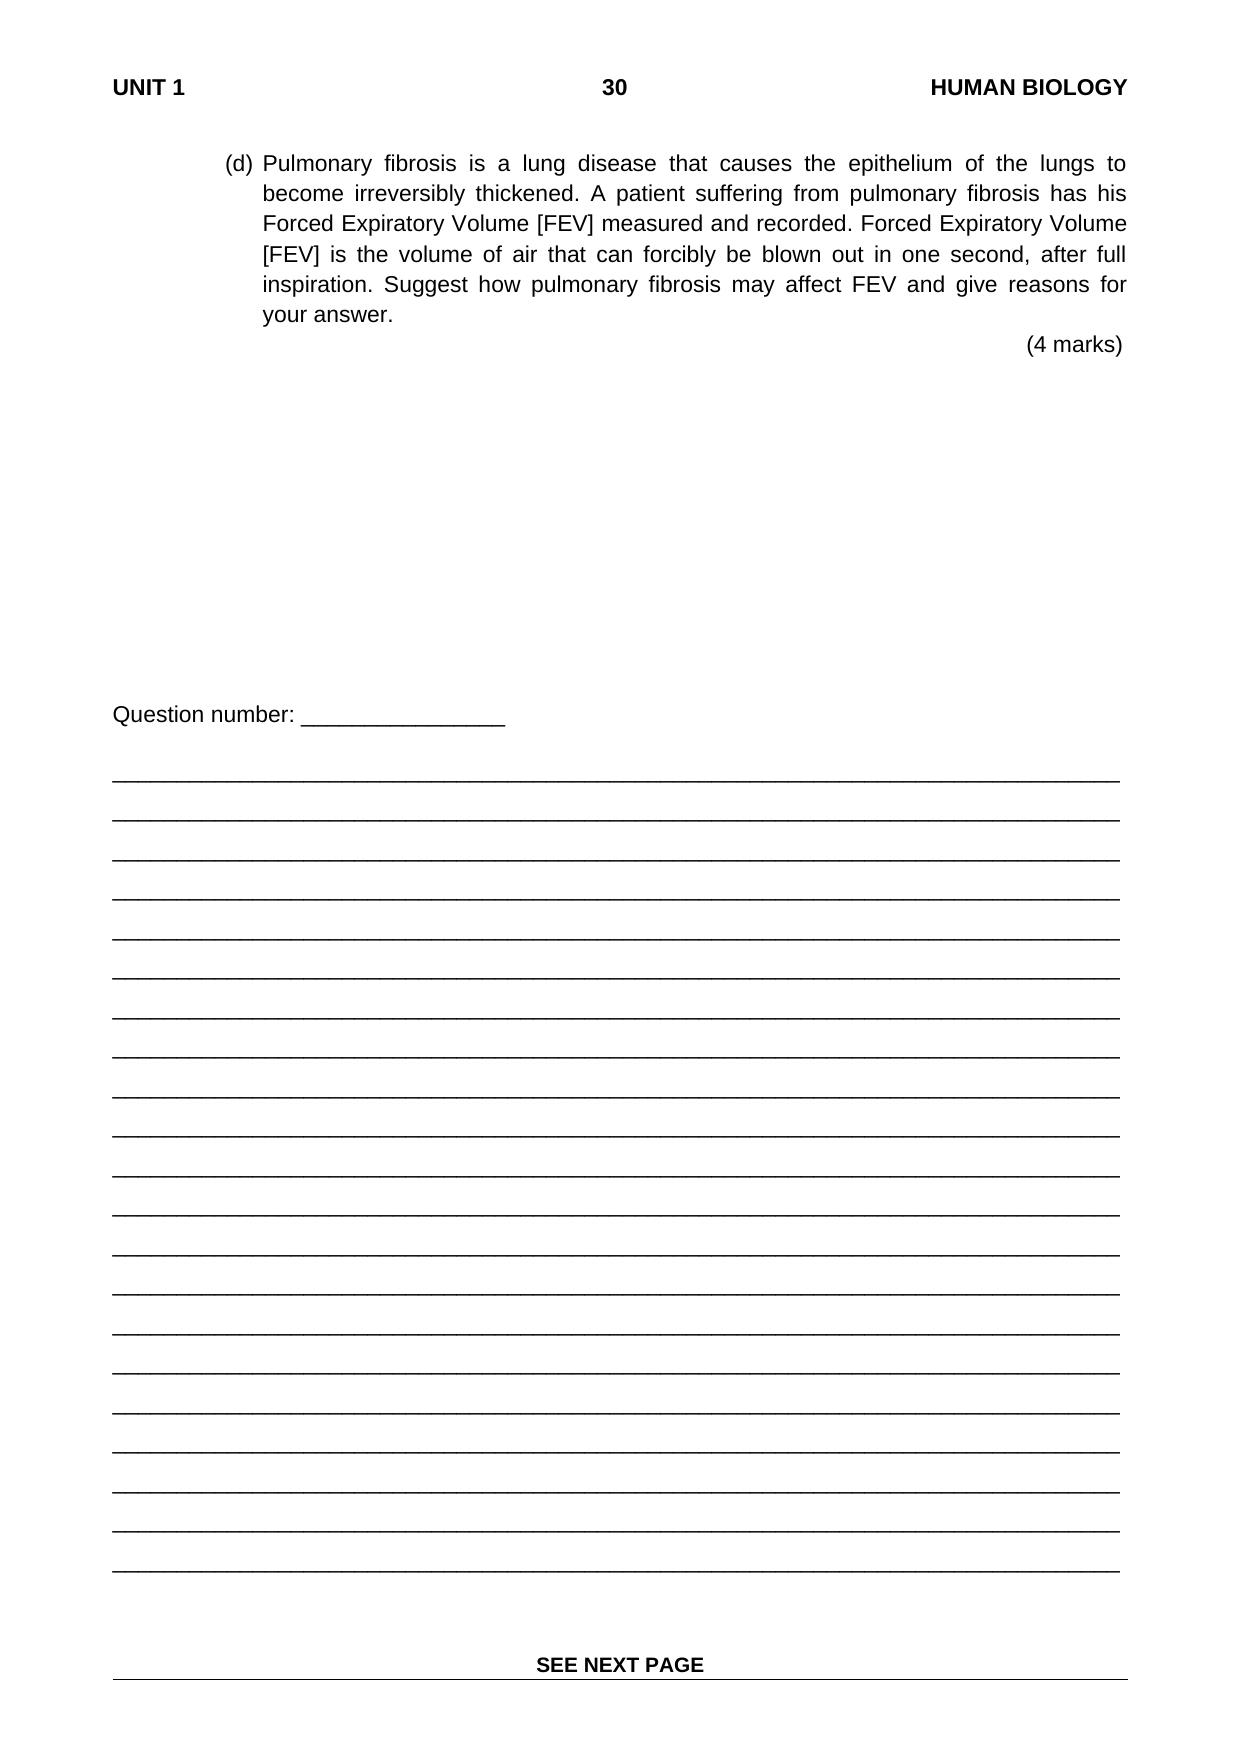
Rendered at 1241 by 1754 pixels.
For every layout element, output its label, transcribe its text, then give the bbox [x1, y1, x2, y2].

text (4 marks) [262, 331, 1128, 358]
text Question number: ________________ [112, 701, 1128, 727]
list Pulmonary fibrosis is a lung disease that causes the epithelium of the lungs to become irreversibly thickened. A patient suffering from pulmonary fibrosis has his Forced Expiratory Volume [FEV] measured and recorded. Forced Expiratory Volume [FEV] is the volume of air that can forcibly be blown out in one second, after full inspiration. Suggest how pulmonary fibrosis may affect FEV and give reasons for your answer. [225, 150, 1128, 327]
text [112, 757, 1128, 1573]
